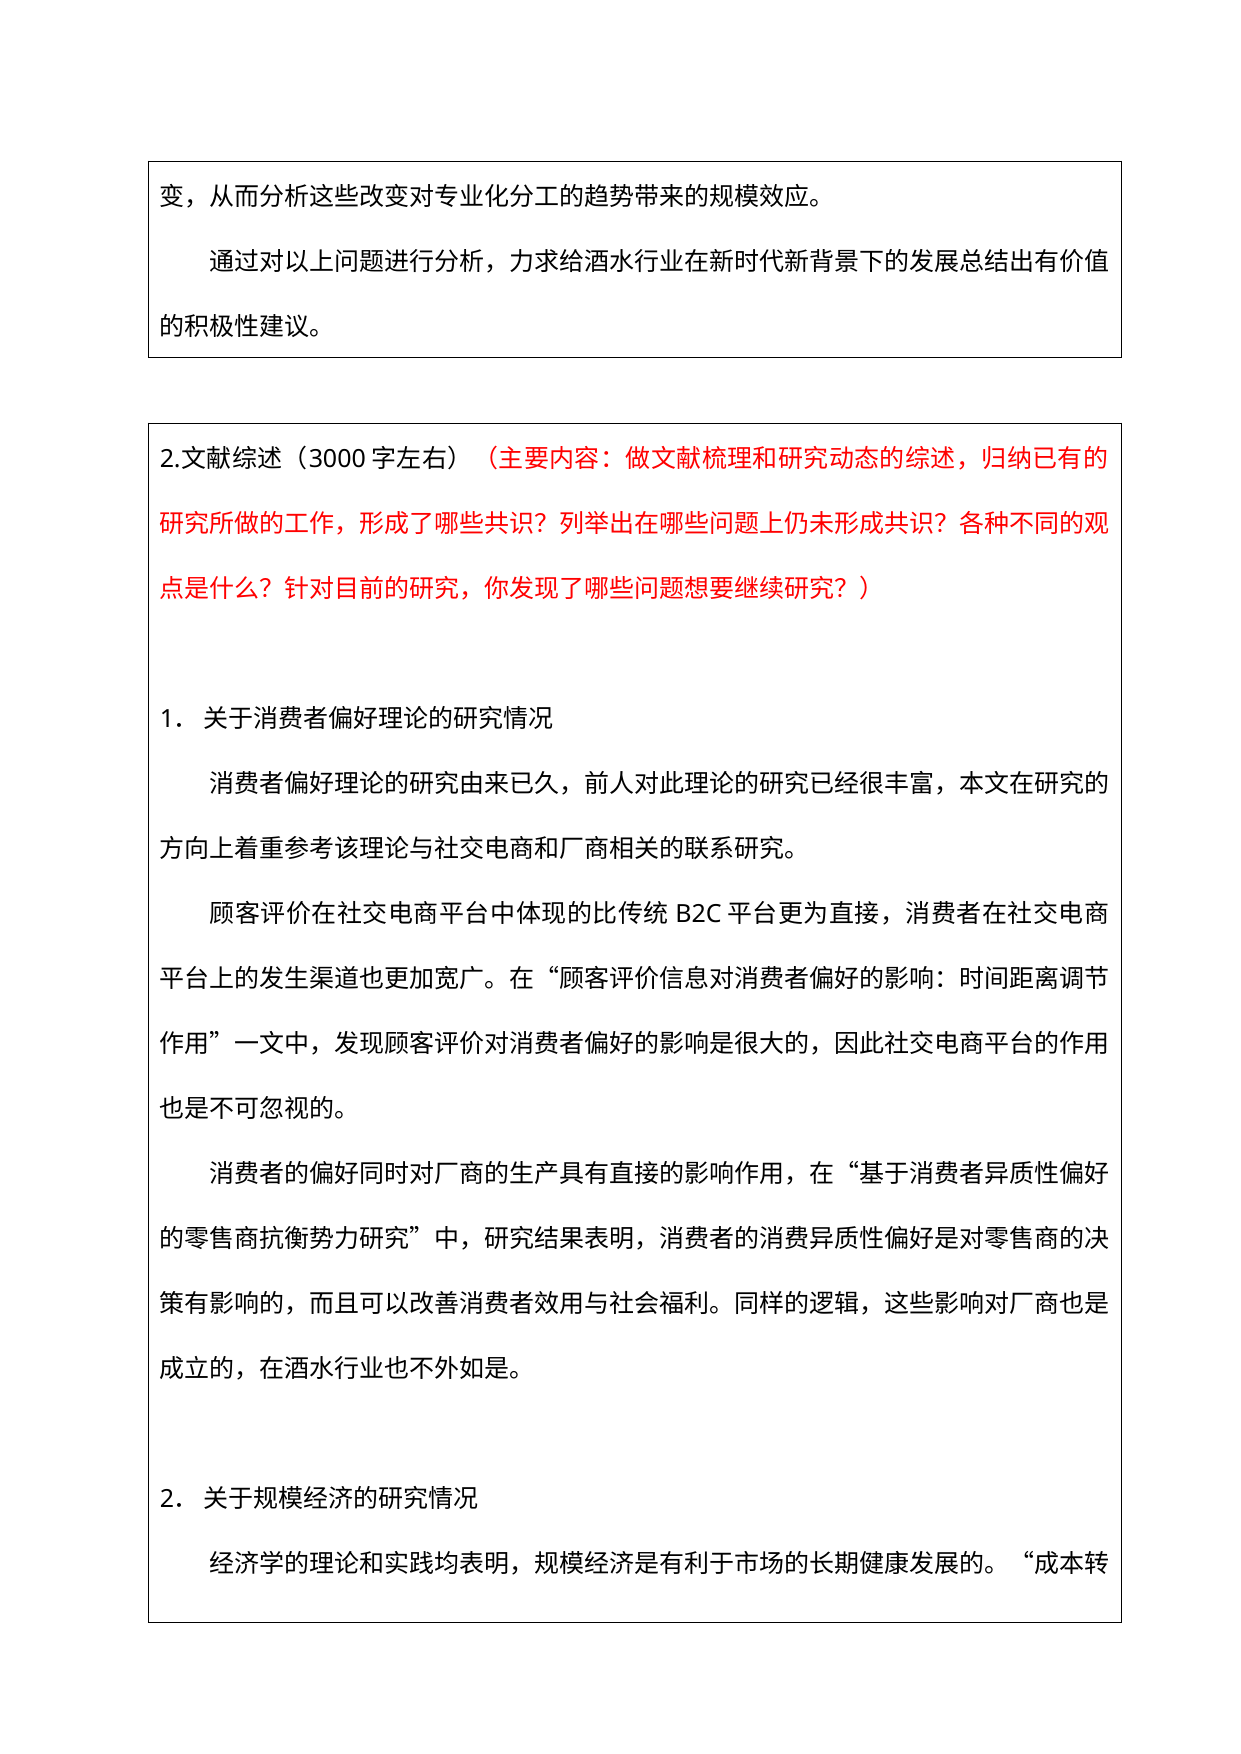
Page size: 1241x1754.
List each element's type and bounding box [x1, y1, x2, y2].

table_header [149, 162, 1121, 357]
table_header [149, 424, 1121, 1622]
